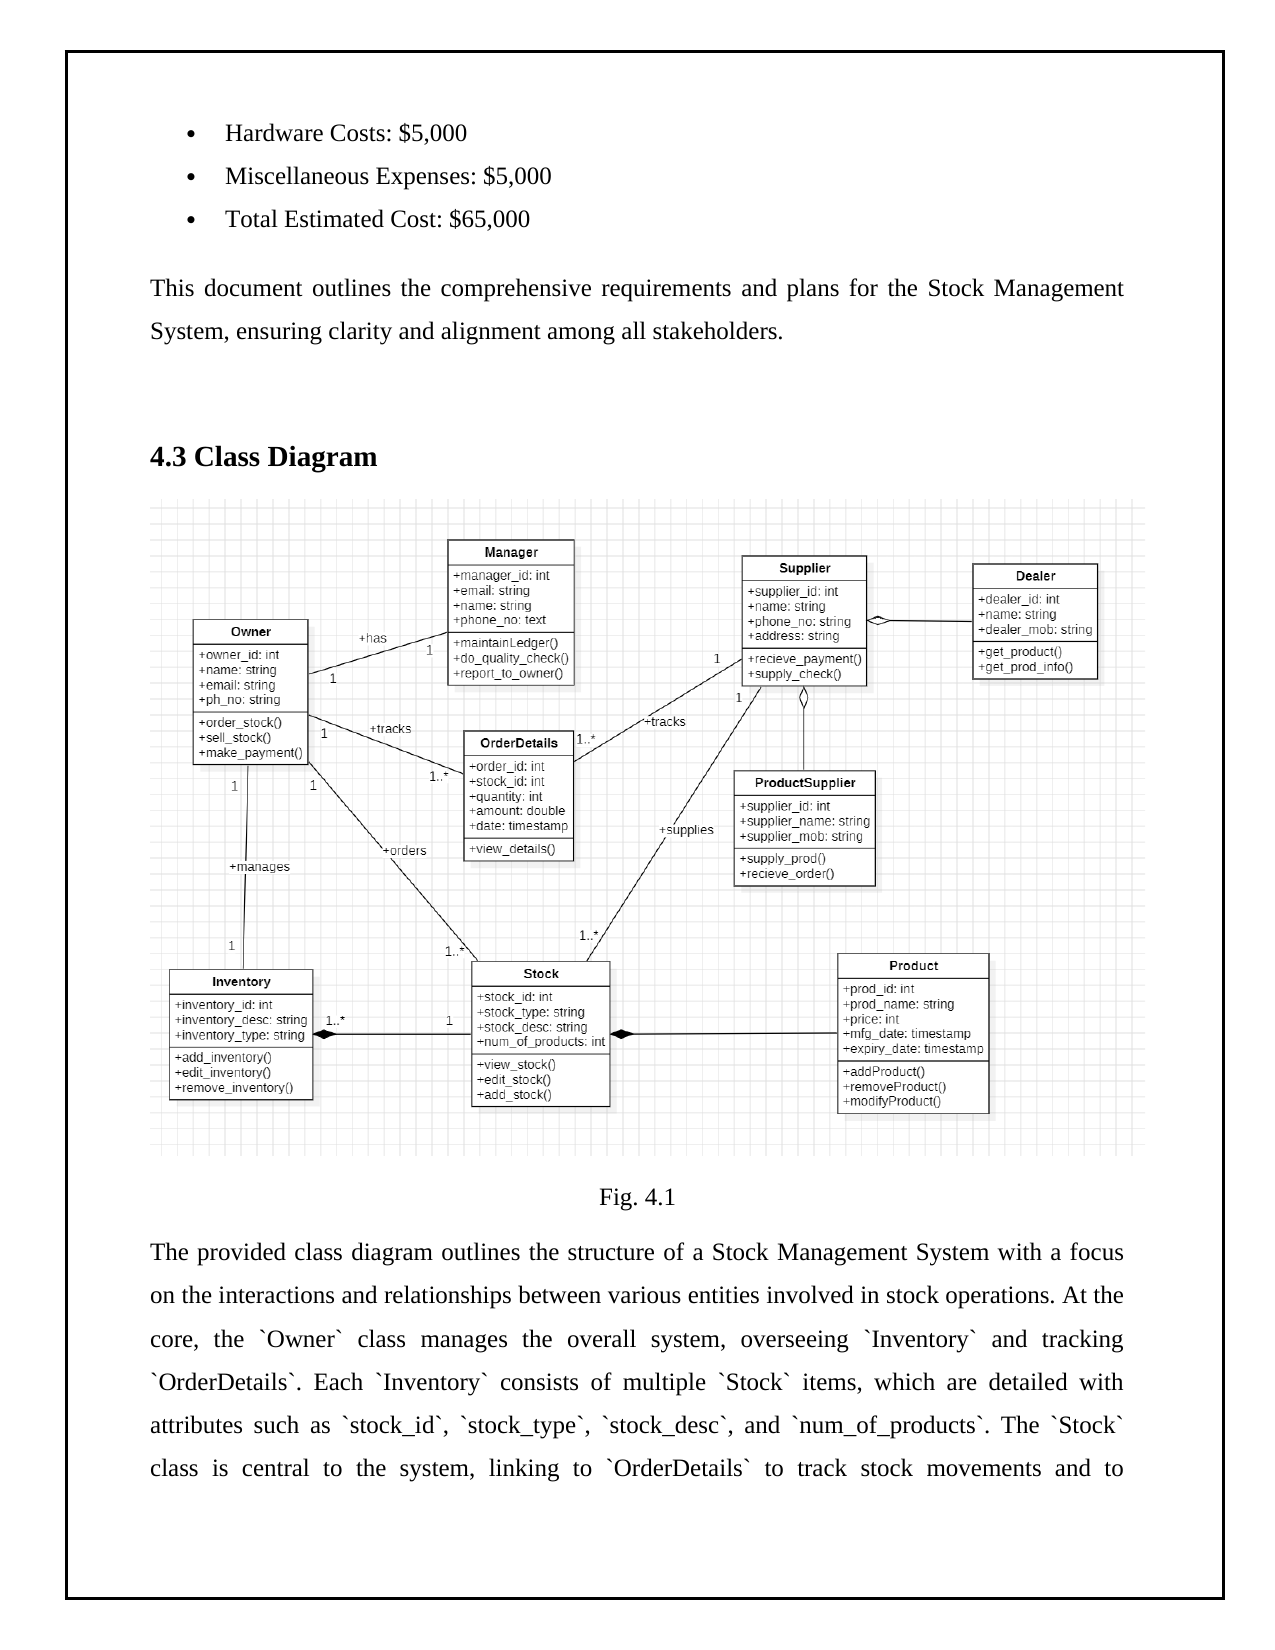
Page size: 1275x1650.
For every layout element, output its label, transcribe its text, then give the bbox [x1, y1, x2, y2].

text Fig. 4.1 [150, 1182, 1125, 1211]
list Total Estimated Cost: $65,000 [187, 204, 1125, 233]
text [150, 1237, 1125, 1482]
text 4.3 Class Diagram [150, 439, 1125, 473]
picture [150, 499, 1146, 1156]
list Miscellaneous Expenses: $5,000 [187, 161, 1125, 190]
text This document outlines the comprehensive requirements and plans for the Stock Management System, ensuring clarity and alignment among all stakeholders. [150, 273, 1125, 344]
list Hardware Costs: $5,000 [187, 118, 1125, 147]
